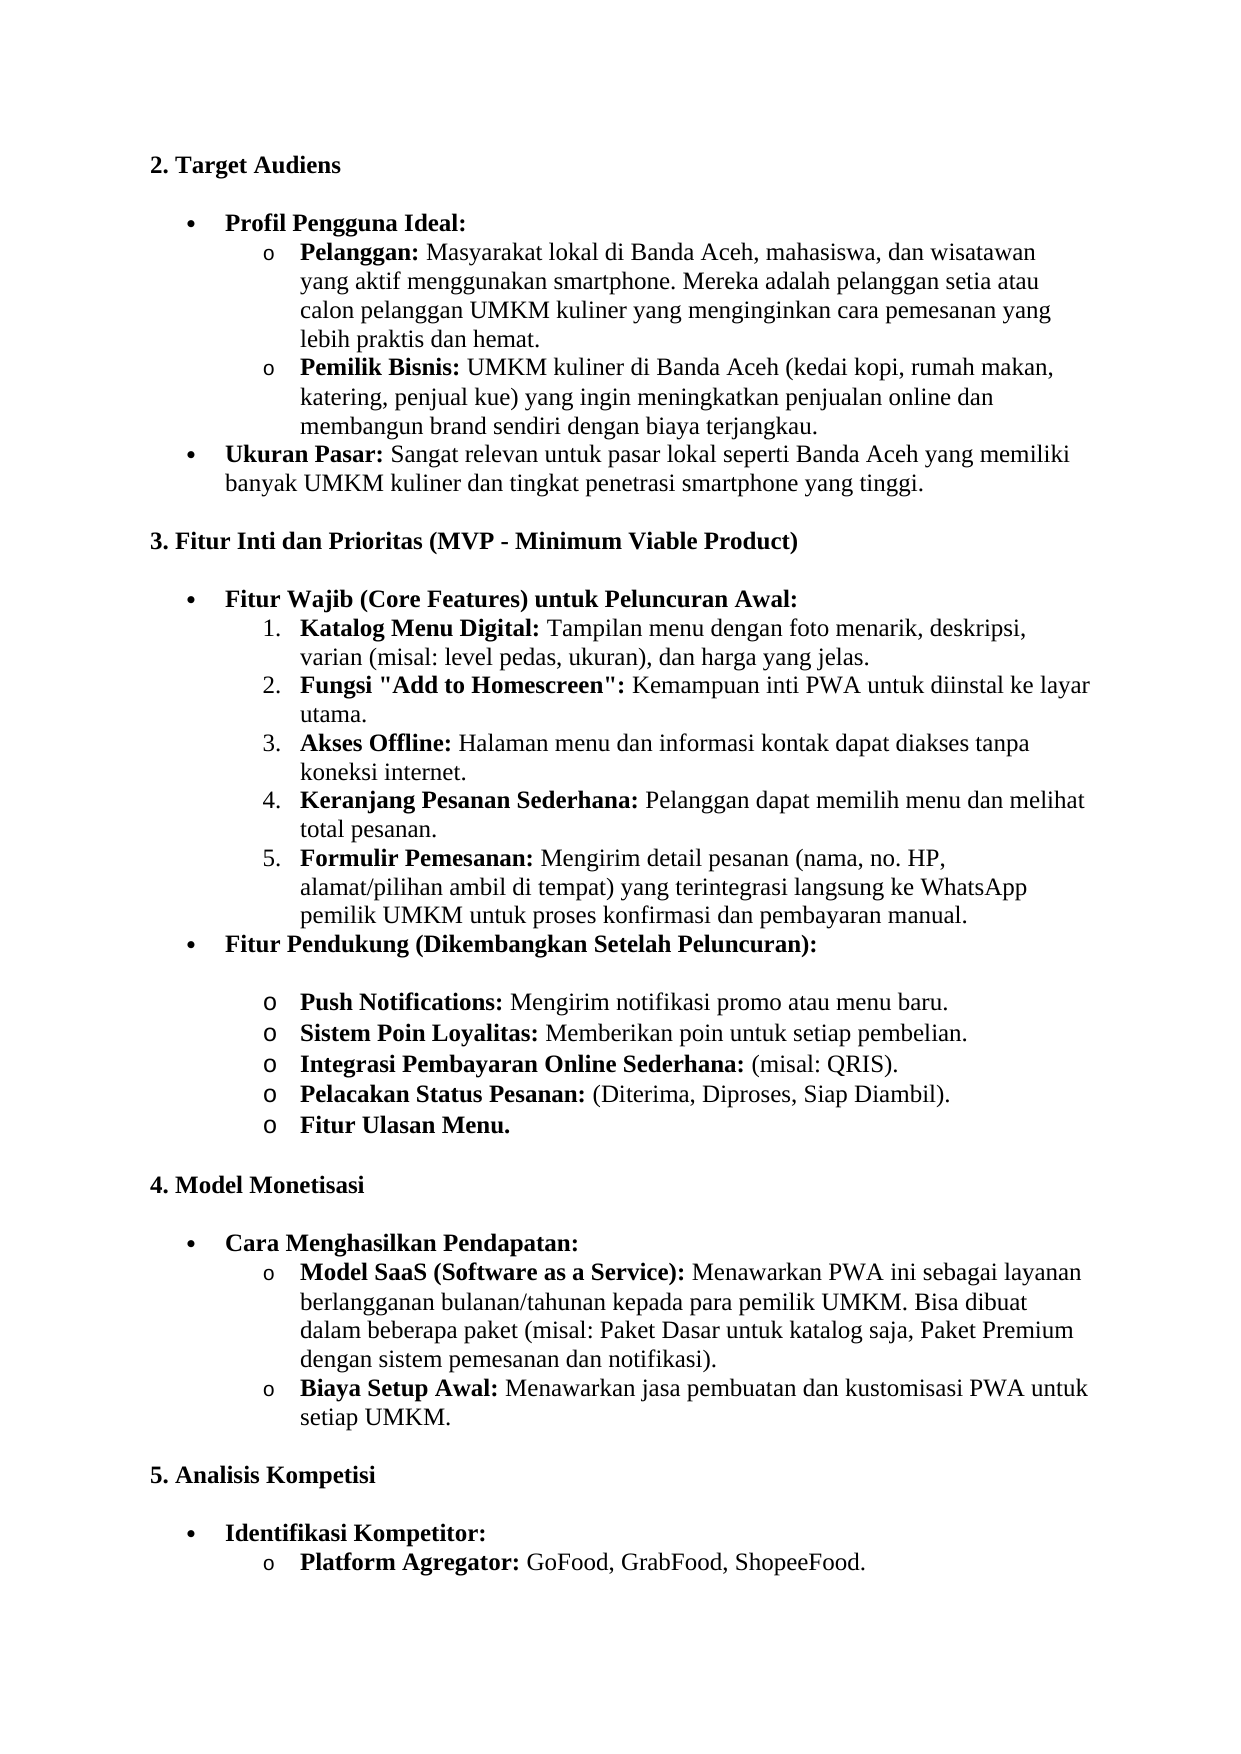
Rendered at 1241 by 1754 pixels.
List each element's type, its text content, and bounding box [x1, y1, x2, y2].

list Pelanggan: Masyarakat lokal di Banda Aceh, mahasiswa, dan wisatawan yang aktif menggunakan smartphone. Mereka adalah pelanggan setia atau calon pelanggan UMKM kuliner yang menginginkan cara pemesanan yang lebih praktis dan hemat. [262, 237, 1090, 352]
list Sistem Poin Loyalitas: Memberikan poin untuk setiap pembelian. [262, 1018, 1090, 1049]
list Fitur Ulasan Menu. [262, 1110, 1090, 1141]
list Model SaaS (Software as a Service): Menawarkan PWA ini sebagai layanan berlangganan bulanan/tahunan kepada para pemilik UMKM. Bisa dibuat dalam beberapa paket (misal: Paket Dasar untuk katalog saja, Paket Premium dengan sistem pemesanan dan notifikasi). [262, 1257, 1090, 1373]
list Integrasi Pembayaran Online Sederhana: (misal: QRIS). [262, 1049, 1090, 1079]
list Katalog Menu Digital: Tampilan menu dengan foto menarik, deskripsi, varian (misal: level pedas, ukuran), dan harga yang jelas. [262, 613, 1090, 670]
list Identifikasi Kompetitor: [187, 1518, 1090, 1547]
list Profil Pengguna Ideal: [187, 208, 1090, 237]
list Ukuran Pasar: Sangat relevan untuk pasar lokal seperti Banda Aceh yang memiliki banyak UMKM kuliner dan tingkat penetrasi smartphone yang tinggi. [187, 439, 1090, 497]
list Akses Offline: Halaman menu dan informasi kontak dapat diakses tanpa koneksi internet. [262, 728, 1090, 785]
list Keranjang Pesanan Sederhana: Pelanggan dapat memilih menu dan melihat total pesanan. [262, 785, 1090, 843]
list Push Notifications: Mengirim notifikasi promo atau menu baru. [262, 987, 1090, 1018]
list Fitur Pendukung (Dikembangkan Setelah Peluncuran): [187, 929, 1090, 958]
list Formulir Pemesanan: Mengirim detail pesanan (nama, no. HP, alamat/pilihan ambil di tempat) yang terintegrasi langsung ke WhatsApp pemilik UMKM untuk proses konfirmasi dan pembayaran manual. [262, 843, 1090, 929]
list Platform Agregator: GoFood, GrabFood, ShopeeFood. [262, 1547, 1090, 1577]
text 3. Fitur Inti dan Prioritas (MVP - Minimum Viable Product) [150, 526, 1090, 555]
list Pelacakan Status Pesanan: (Diterima, Diproses, Siap Diambil). [262, 1079, 1090, 1110]
text 5. Analisis Kompetisi [150, 1460, 1090, 1489]
list Fungsi "Add to Homescreen": Kemampuan inti PWA untuk diinstal ke layar utama. [262, 670, 1090, 728]
text 4. Model Monetisasi [150, 1170, 1090, 1199]
text 2. Target Audiens [150, 150, 1090, 179]
list Cara Menghasilkan Pendapatan: [187, 1228, 1090, 1257]
list Biaya Setup Awal: Menawarkan jasa pembuatan dan kustomisasi PWA untuk setiap UMKM. [262, 1373, 1090, 1431]
list Pemilik Bisnis: UMKM kuliner di Banda Aceh (kedai kopi, rumah makan, katering, penjual kue) yang ingin meningkatkan penjualan online dan membangun brand sendiri dengan biaya terjangkau. [262, 352, 1090, 439]
list Fitur Wajib (Core Features) untuk Peluncuran Awal: [187, 584, 1090, 613]
